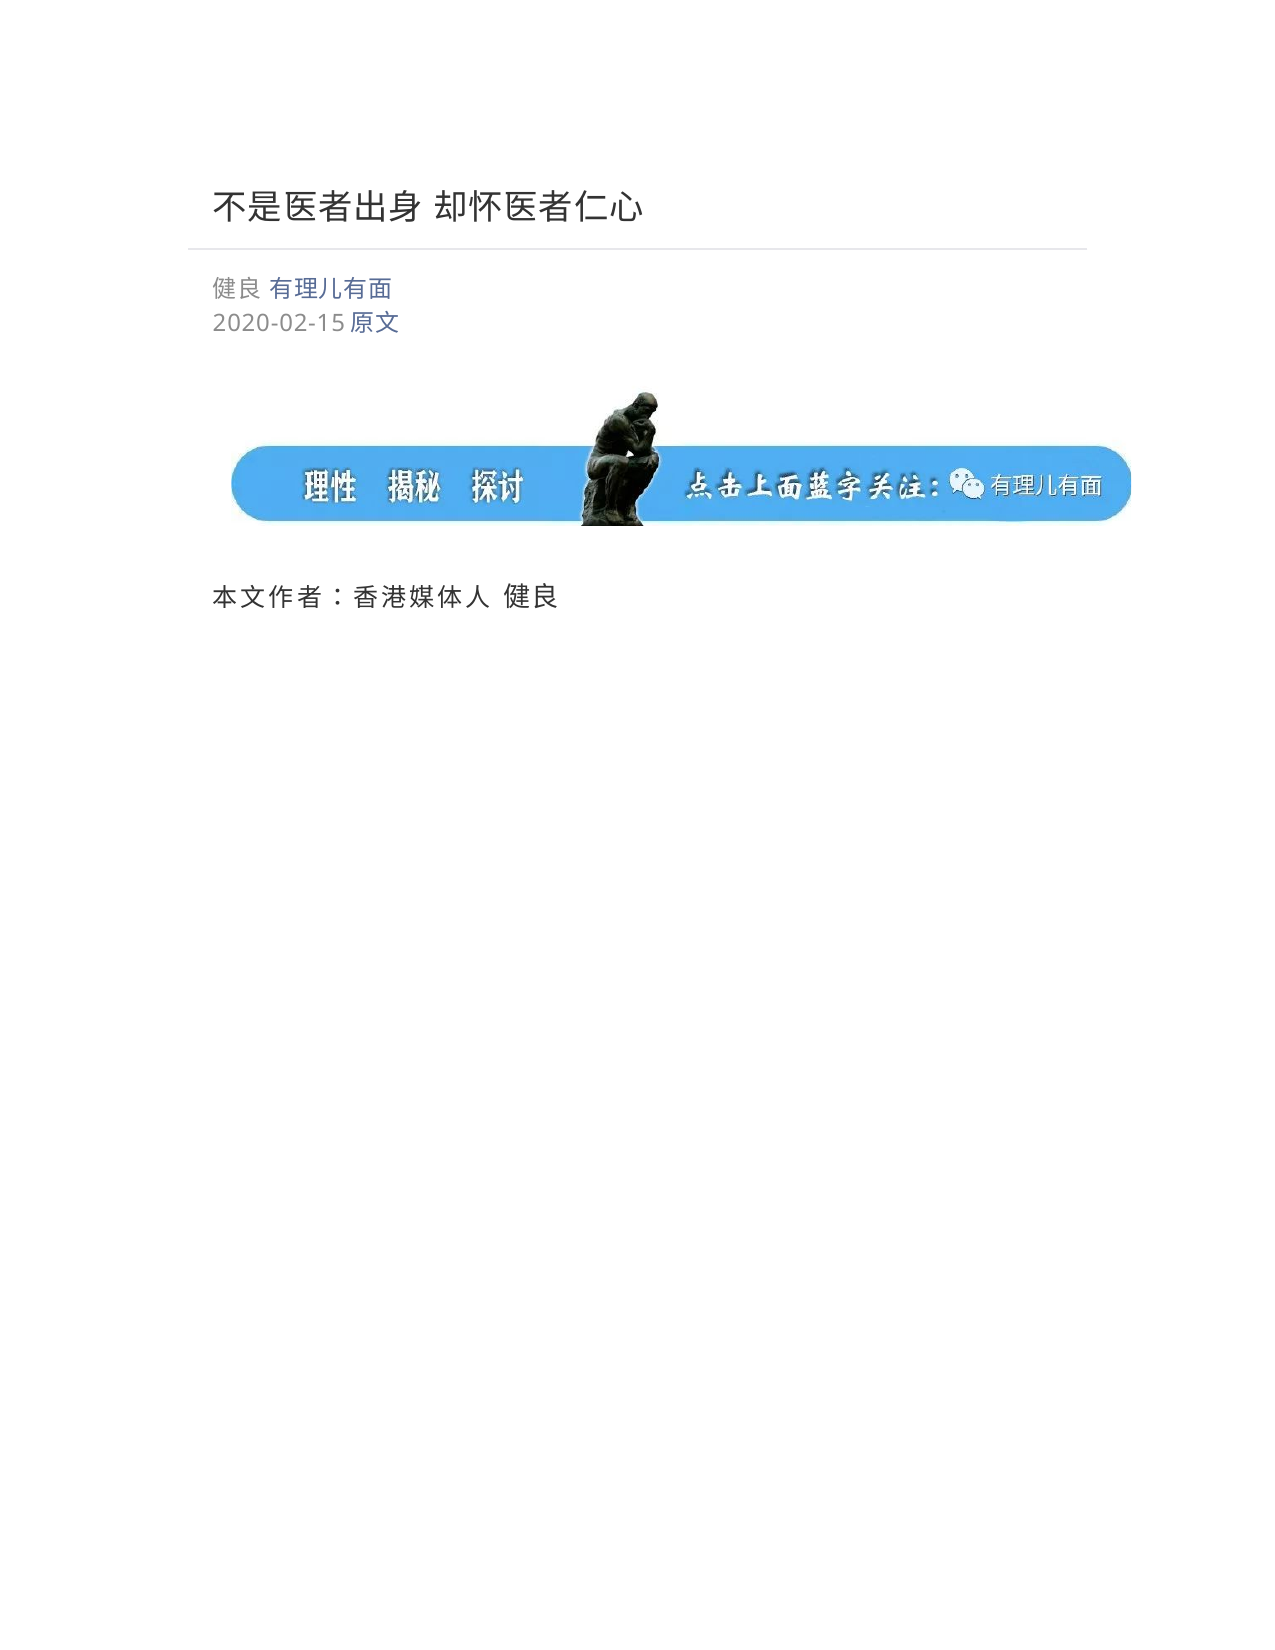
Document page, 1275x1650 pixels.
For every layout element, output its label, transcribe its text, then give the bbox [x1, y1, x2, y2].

list 健良 有理儿有面 [212, 272, 1062, 304]
text 2020-02-15原文 发表于 [212, 304, 1062, 338]
title 不是医者出身 却怀医者仁心 [187, 150, 1087, 250]
text 本文作者：香港媒体人 健良 [212, 568, 1062, 614]
picture [231, 372, 1132, 526]
